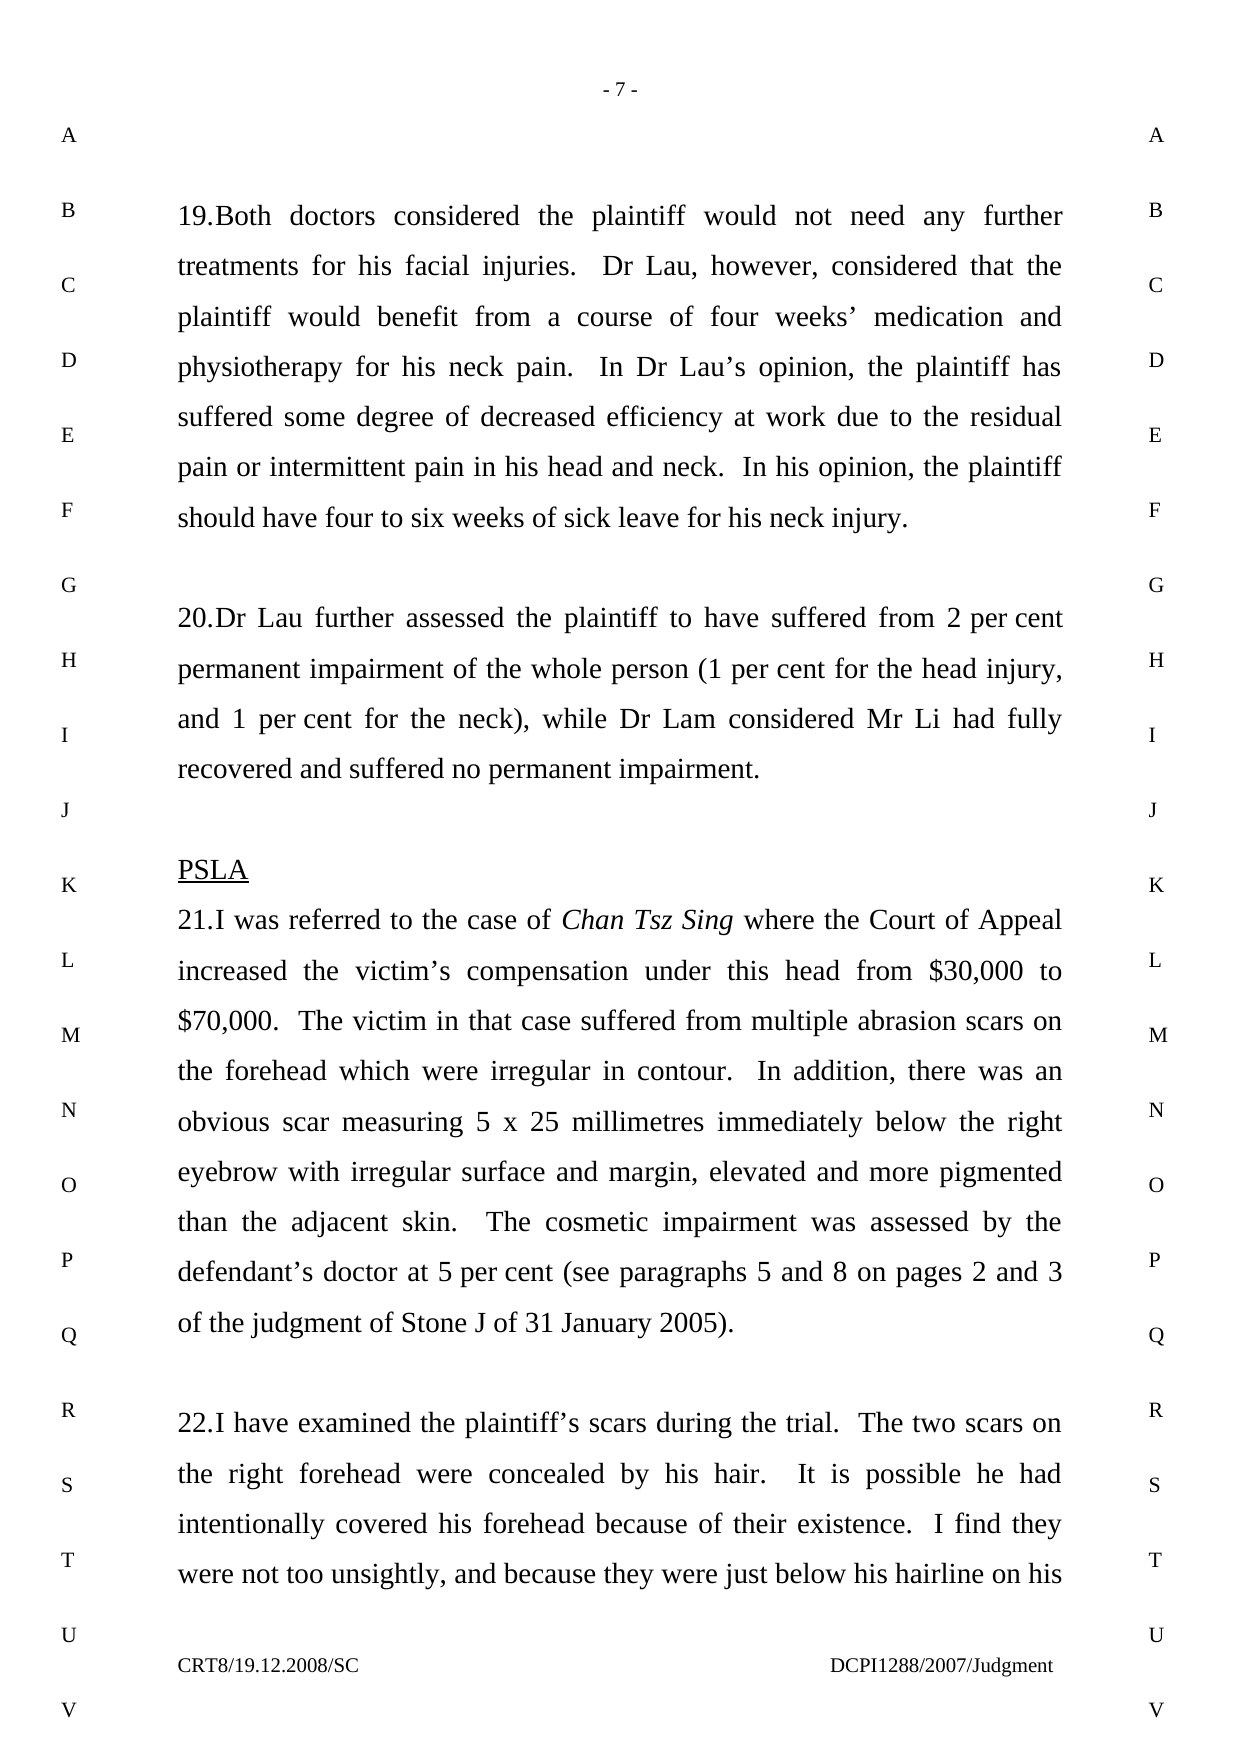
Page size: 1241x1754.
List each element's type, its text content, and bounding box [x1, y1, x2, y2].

list Dr Lau further assessed the plaintiff to have suffered from 2 per cent permanent impairment of the whole person (1 per cent for the head injury, and 1 per cent for the neck), while Dr Lam considered Mr Li had fully recovered and suffered no permanent impairment. [177, 601, 1063, 785]
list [177, 1406, 1063, 1590]
list Both doctors considered the plaintiff would not need any further treatments for his facial injuries. Dr Lau, however, considered that the plaintiff would benefit from a course of four weeks’ medication and physiotherapy for his neck pain. In Dr Lau’s opinion, the plaintiff has suffered some degree of decreased efficiency at work due to the residual pain or intermittent pain in his head and neck. In his opinion, the plaintiff should have four to six weeks of sick leave for his neck injury. [177, 198, 1063, 533]
text PSLA [177, 852, 1063, 886]
list I was referred to the case of Chan Tsz Sing where the Court of Appeal increased the victim’s compensation under this head from $30,000 to $70,000. The victim in that case suffered from multiple abrasion scars on the forehead which were irregular in contour. In addition, there was an obvious scar measuring 5 x 25 millimetres immediately below the right eyebrow with irregular surface and margin, elevated and more pigmented than the adjacent skin. The cosmetic impairment was assessed by the defendant’s doctor at 5 per cent (see paragraphs 5 and 8 on pages 2 and 3 of the judgment of Stone J of 31 January 2005). [177, 902, 1063, 1338]
